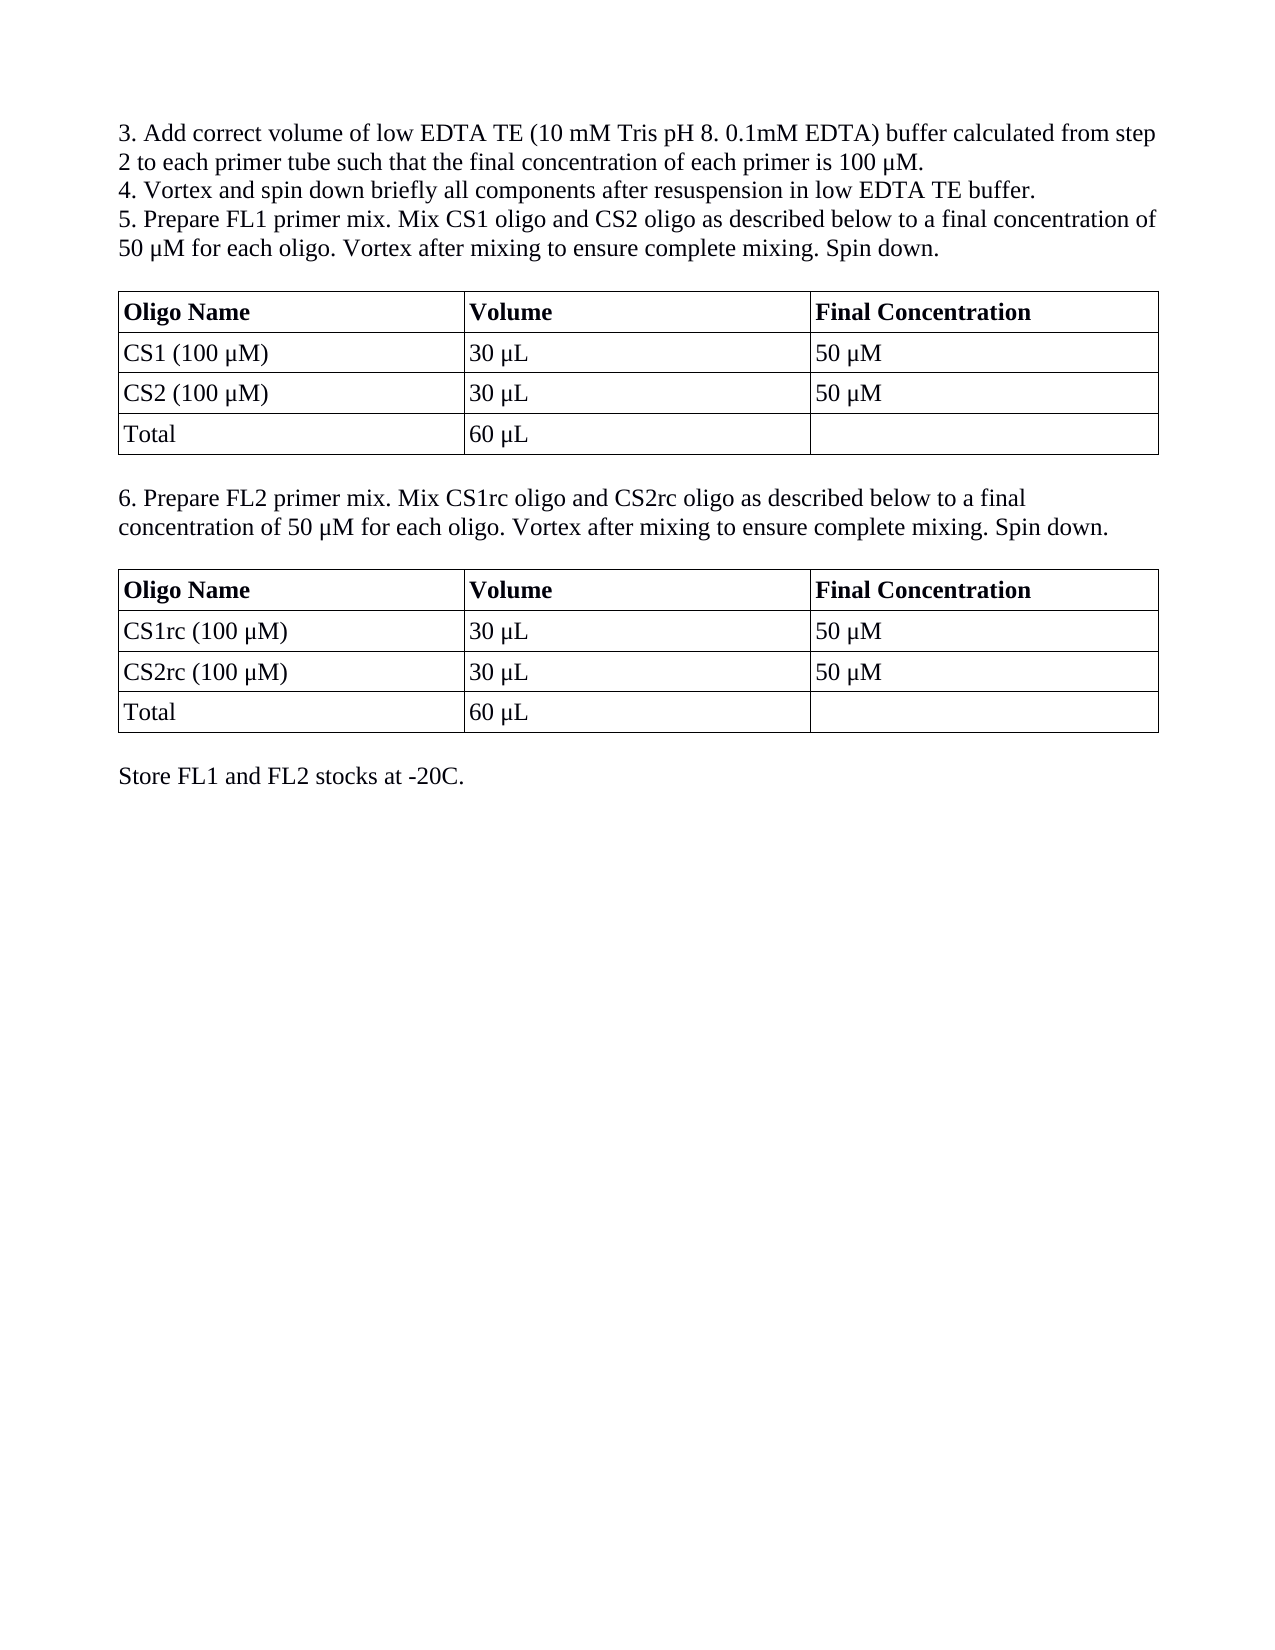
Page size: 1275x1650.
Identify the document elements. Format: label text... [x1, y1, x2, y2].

table_cell Total [119, 692, 464, 732]
text Store FL1 and FL2 stocks at -20C. [118, 761, 1157, 790]
table_cell 50 μM [811, 611, 1158, 651]
table_cell 30 μL [465, 652, 810, 691]
table_header Final Concentration [811, 292, 1158, 331]
table_header Oligo Name [119, 570, 464, 610]
table_cell [811, 414, 1158, 453]
table_cell 60 μL [465, 692, 810, 732]
table_cell 30 μL [465, 373, 810, 413]
table_cell 50 μM [811, 373, 1158, 413]
text 4. Vortex and spin down briefly all components after resuspension in low EDTA TE buffer. [118, 176, 1157, 204]
table_cell 60 μL [465, 414, 810, 453]
table_cell CS1rc (100 μM) [119, 611, 464, 651]
table_header Volume [465, 570, 810, 610]
table_cell CS2 (100 μM) [119, 373, 464, 413]
table_cell CS2rc (100 μM) [119, 652, 464, 691]
text 5. Prepare FL1 primer mix. Mix CS1 oligo and CS2 oligo as described below to a final concentration of 50 μM for each oligo. Vortex after mixing to ensure complete mixing. Spin down. [118, 204, 1157, 262]
table_cell Total [119, 414, 464, 453]
table_cell [811, 692, 1158, 732]
table_cell CS1 (100 μM) [119, 333, 464, 372]
text 6. Prepare FL2 primer mix. Mix CS1rc oligo and CS2rc oligo as described below to a final concentration of 50 μM for each oligo. Vortex after mixing to ensure complete mixing. Spin down. [118, 483, 1157, 540]
table_cell 50 μM [811, 652, 1158, 691]
table_cell 50 μM [811, 333, 1158, 372]
text 3. Add correct volume of low EDTA TE (10 mM Tris pH 8. 0.1mM EDTA) buffer calculated from step 2 to each primer tube such that the final concentration of each primer is 100 μM. [118, 118, 1157, 176]
table_header Oligo Name [119, 292, 464, 331]
table_cell 30 μL [465, 333, 810, 372]
table_header Final Concentration [811, 570, 1158, 610]
table_header Volume [465, 292, 810, 331]
table_cell 30 μL [465, 611, 810, 651]
